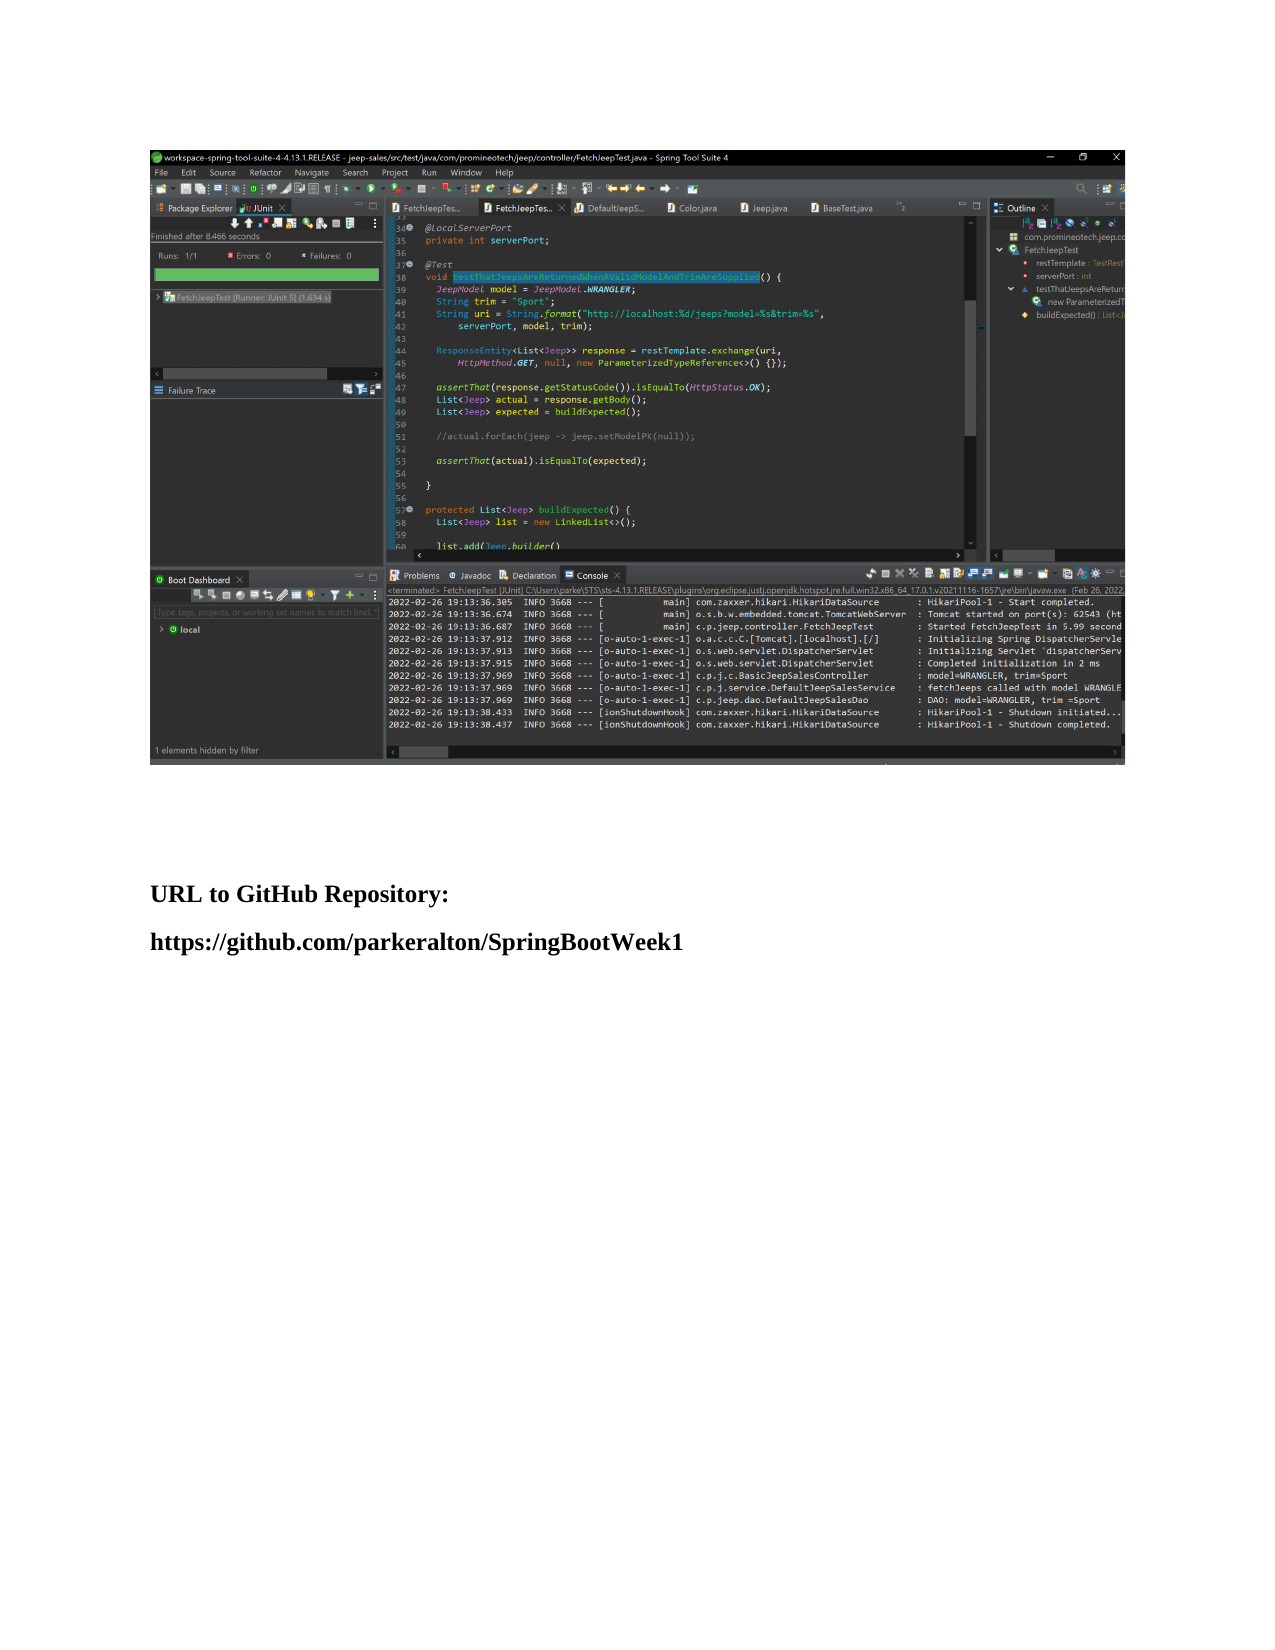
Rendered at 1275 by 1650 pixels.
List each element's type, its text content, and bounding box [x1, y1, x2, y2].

picture [150, 150, 1125, 765]
text URL to GitHub Repository: [150, 879, 1125, 908]
text https://github.com/parkeralton/SpringBootWeek1 [150, 927, 1125, 955]
